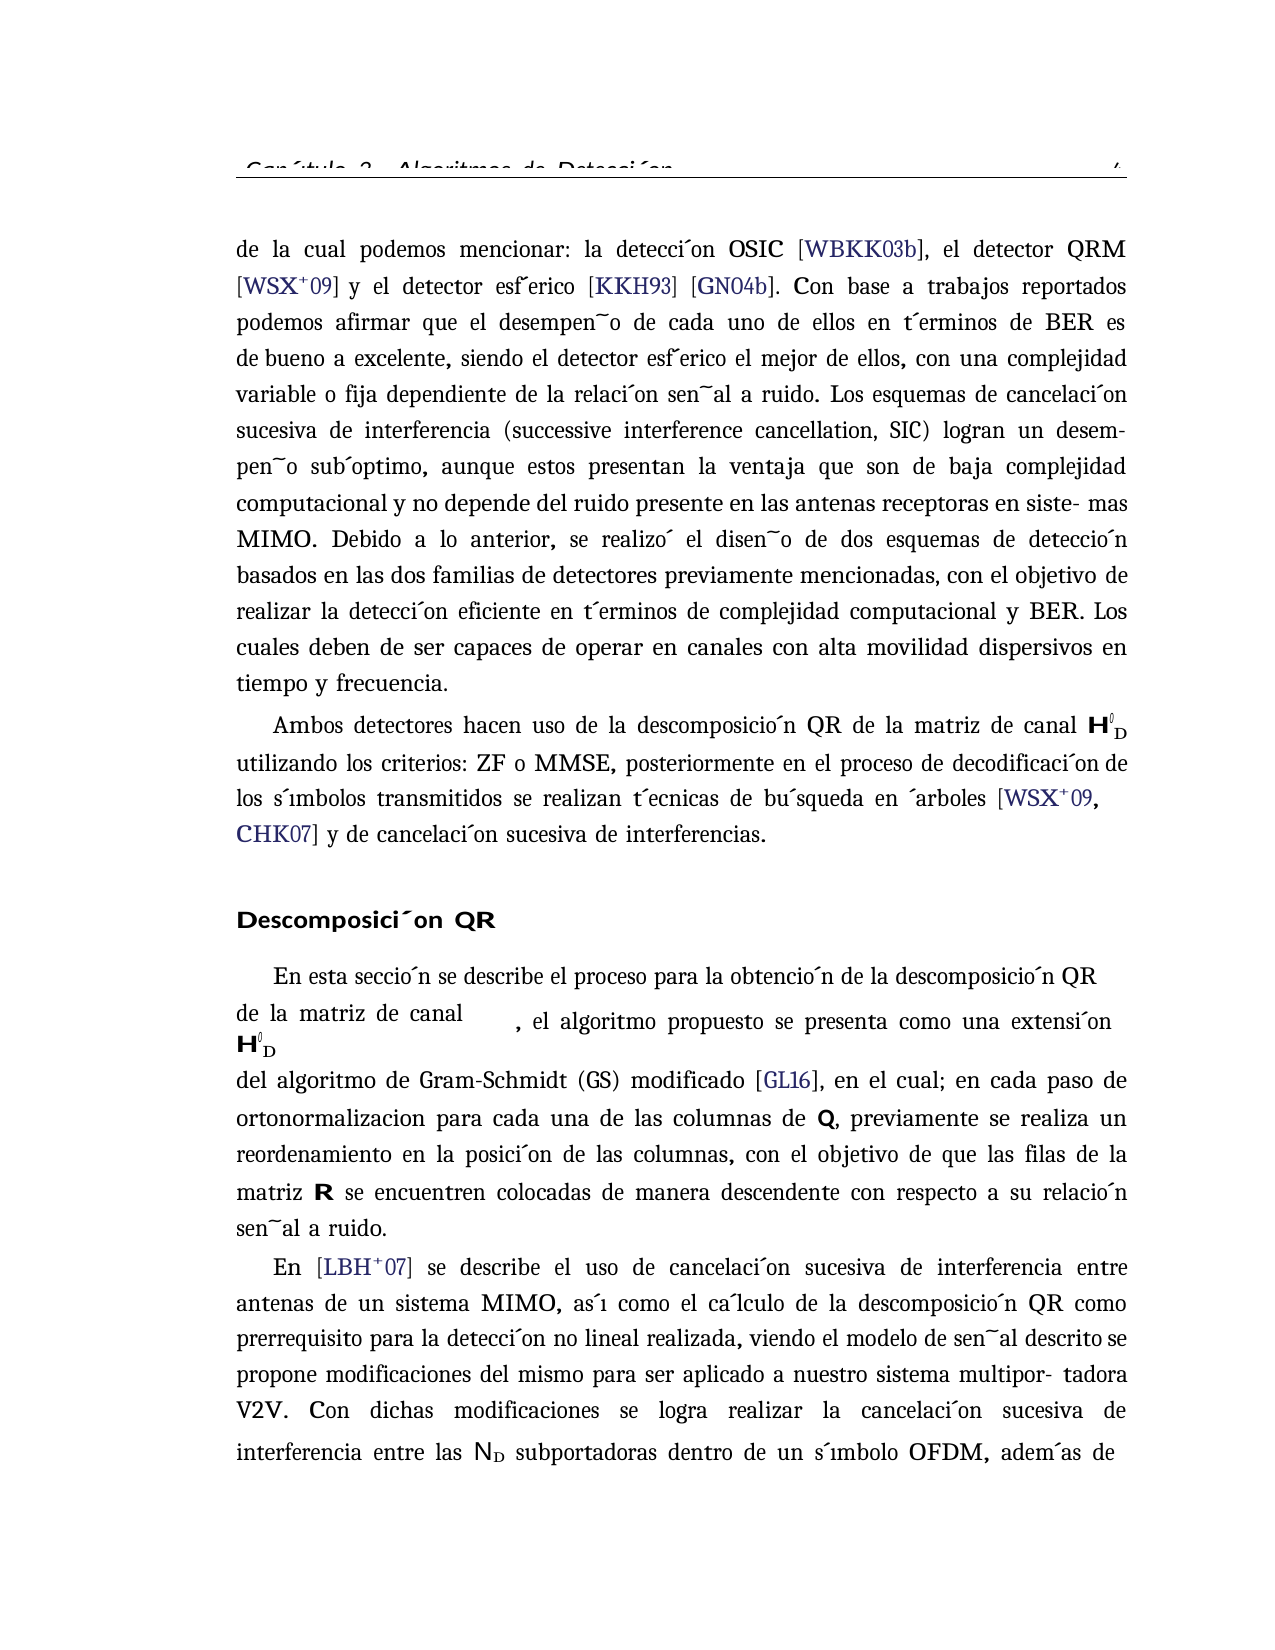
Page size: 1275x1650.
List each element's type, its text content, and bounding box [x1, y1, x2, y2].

text del algoritmo de Gram-Schmidt (GS) modificado [GL16], en el cual; en cada paso de ortonormalizacion para cada una de las columnas de Q, previamente se realiza un reordenamiento en la posici´on de las columnas, con el objetivo de que las filas de la matriz R se encuentren colocadas de manera descendente con respecto a su relacio´n sen˜al a ruido. [236, 1066, 1128, 1243]
text Ambos detectores hacen uso de la descomposicio´n QR de la matriz de canal H0D utilizando los criterios: ZF o MMSE, posteriormente en el proceso de decodificaci´on de los s´ımbolos transmitidos se realizan t´ecnicas de bu´squeda en ´arboles [WSX+09, [236, 709, 1128, 812]
text , el algoritmo propuesto se presenta como una extensi´on [515, 1007, 1187, 1036]
text En esta seccio´n se describe el proceso para la obtencio´n de la descomposicio´n QR [273, 962, 1187, 991]
subtitle Descomposici´on QR [236, 904, 1187, 935]
text de la cual podemos mencionar: la detecci´on OSIC [WBKK03b], el detector QRM [WSX+09] y el detector esf´erico [KKH93] [GN04b]. Con base a trabajos reportados podemos afirmar que el desempen˜o de cada uno de ellos en t´erminos de BER es de bueno a excelente, siendo el detector esf´erico el mejor de ellos, con una complejidad variable o fija dependiente de la relaci´on sen˜al a ruido. Los esquemas de cancelaci´on sucesiva de interferencia (successive interference cancellation, SIC) logran un desem- pen˜o sub´optimo, aunque estos presentan la ventaja que son de baja complejidad computacional y no depende del ruido presente en las antenas receptoras en siste- mas MIMO. Debido a lo anterior, se realizo´ el disen˜o de dos esquemas de deteccio´n basados en las dos familias de detectores previamente mencionadas, con el objetivo de realizar la detecci´on eficiente en t´erminos de complejidad computacional y BER. Los cuales deben de ser capaces de operar en canales con alta movilidad dispersivos en tiempo y frecuencia. [236, 235, 1128, 698]
text CHK07] y de cancelaci´on sucesiva de interferencias. [236, 820, 1187, 849]
text En [LBH+07] se describe el uso de cancelaci´on sucesiva de interferencia entre antenas de un sistema MIMO, as´ı como el ca´lculo de la descomposicio´n QR como prerrequisito para la detecci´on no lineal realizada, viendo el modelo de sen˜al descrito se propone modificaciones del mismo para ser aplicado a nuestro sistema multipor- tadora V2V. Con dichas modificaciones se logra realizar la cancelaci´on sucesiva de interferencia entre las ND subportadoras dentro de un s´ımbolo OFDM, adem´as de [236, 1252, 1128, 1467]
text de la matriz de canal H0D [236, 999, 504, 1062]
